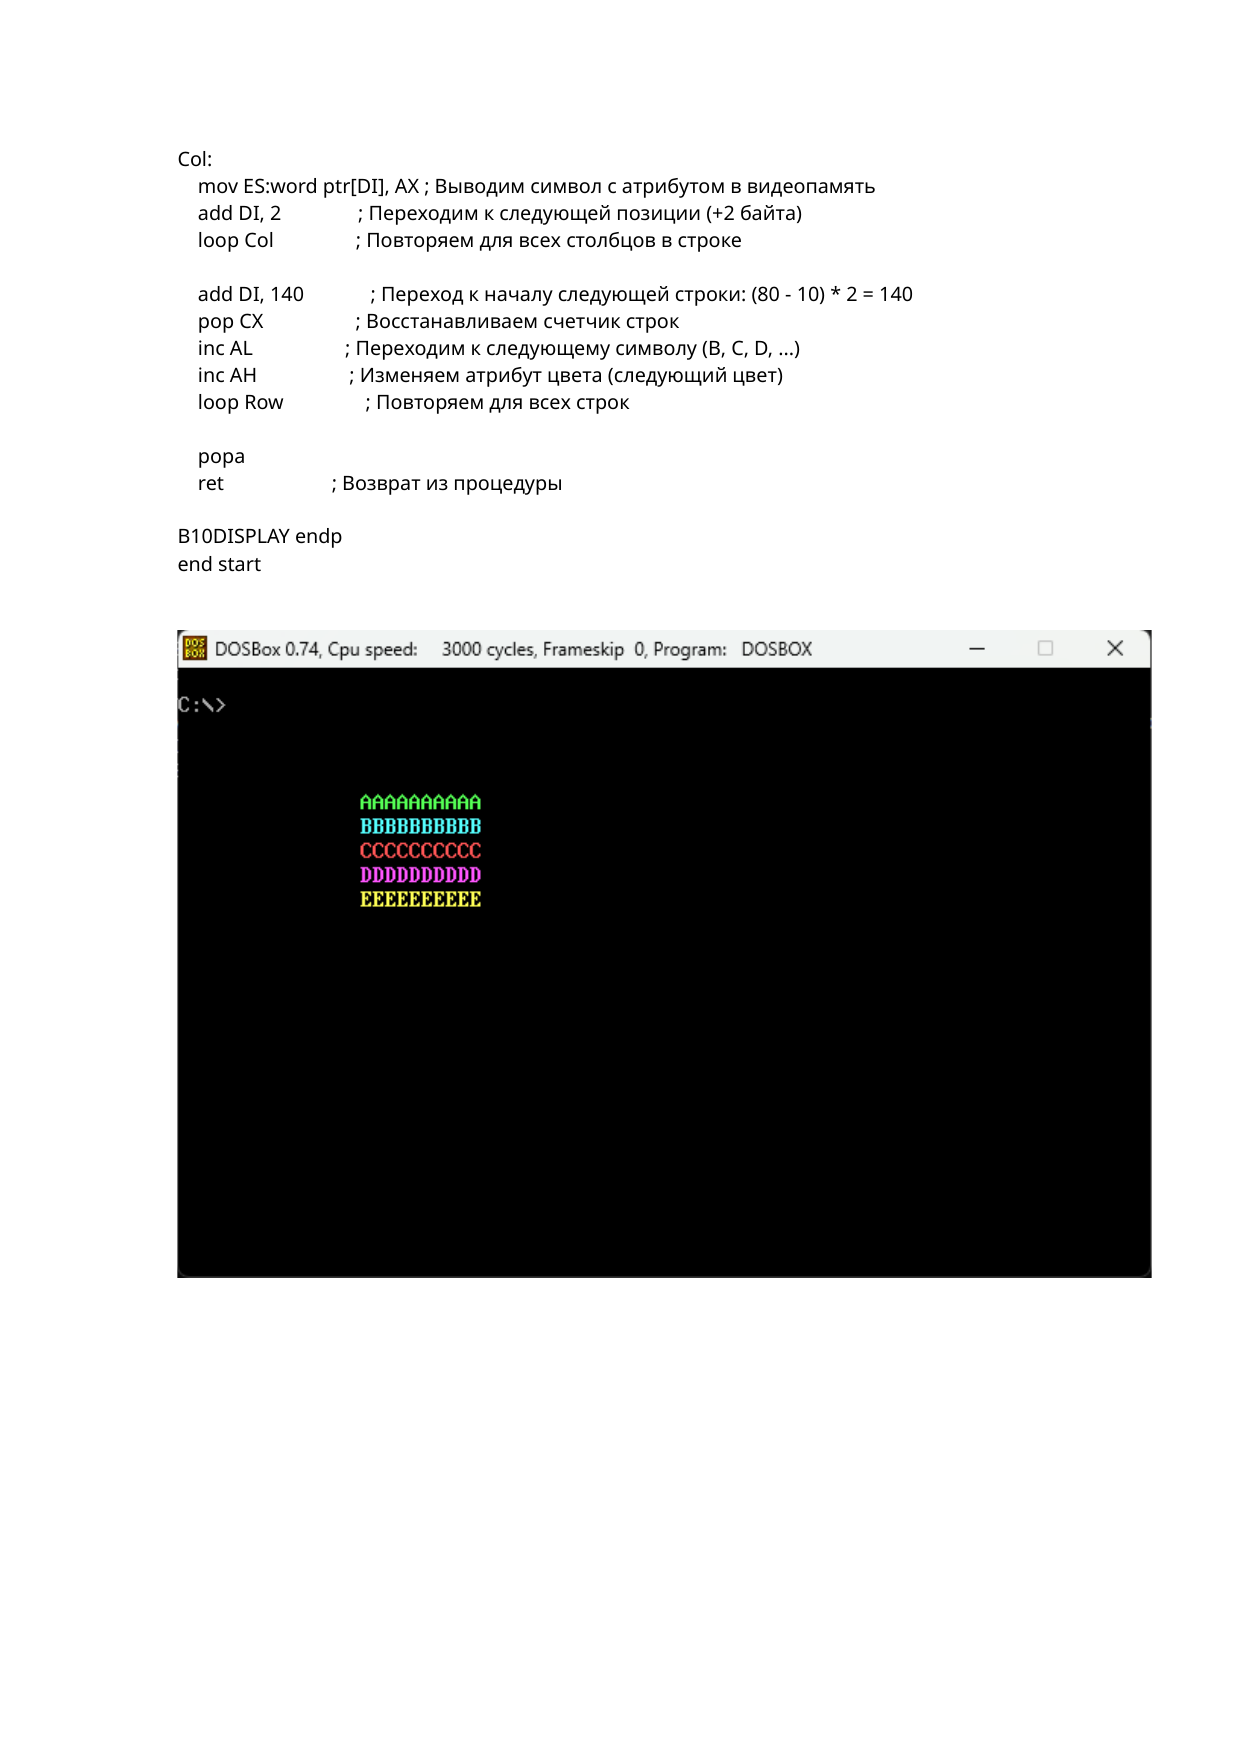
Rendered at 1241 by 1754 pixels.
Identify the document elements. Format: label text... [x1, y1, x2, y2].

text mov ES:word ptr[DI], AX ; Выводим символ с атрибутом в видеопамять [177, 172, 1152, 199]
text end start [177, 550, 1152, 577]
text inc AH ; Изменяем атрибут цвета (следующий цвет) [177, 361, 1152, 388]
text add DI, 140 ; Переход к началу следующей строки: (80 - 10) * 2 = 140 [177, 280, 1152, 307]
text popa [177, 442, 1152, 469]
text B10DISPLAY endp [177, 523, 1152, 550]
text ret ; Возврат из процедуры [177, 469, 1152, 496]
text Col: [177, 145, 1152, 172]
text loop Row ; Повторяем для всех строк [177, 388, 1152, 415]
text inc AL ; Переходим к следующему символу (B, C, D, ...) [177, 334, 1152, 361]
picture [177, 630, 1152, 1278]
text add DI, 2 ; Переходим к следующей позиции (+2 байта) [177, 199, 1152, 226]
text pop CX ; Восстанавливаем счетчик строк [177, 307, 1152, 334]
text loop Col ; Повторяем для всех столбцов в строке [177, 226, 1152, 253]
